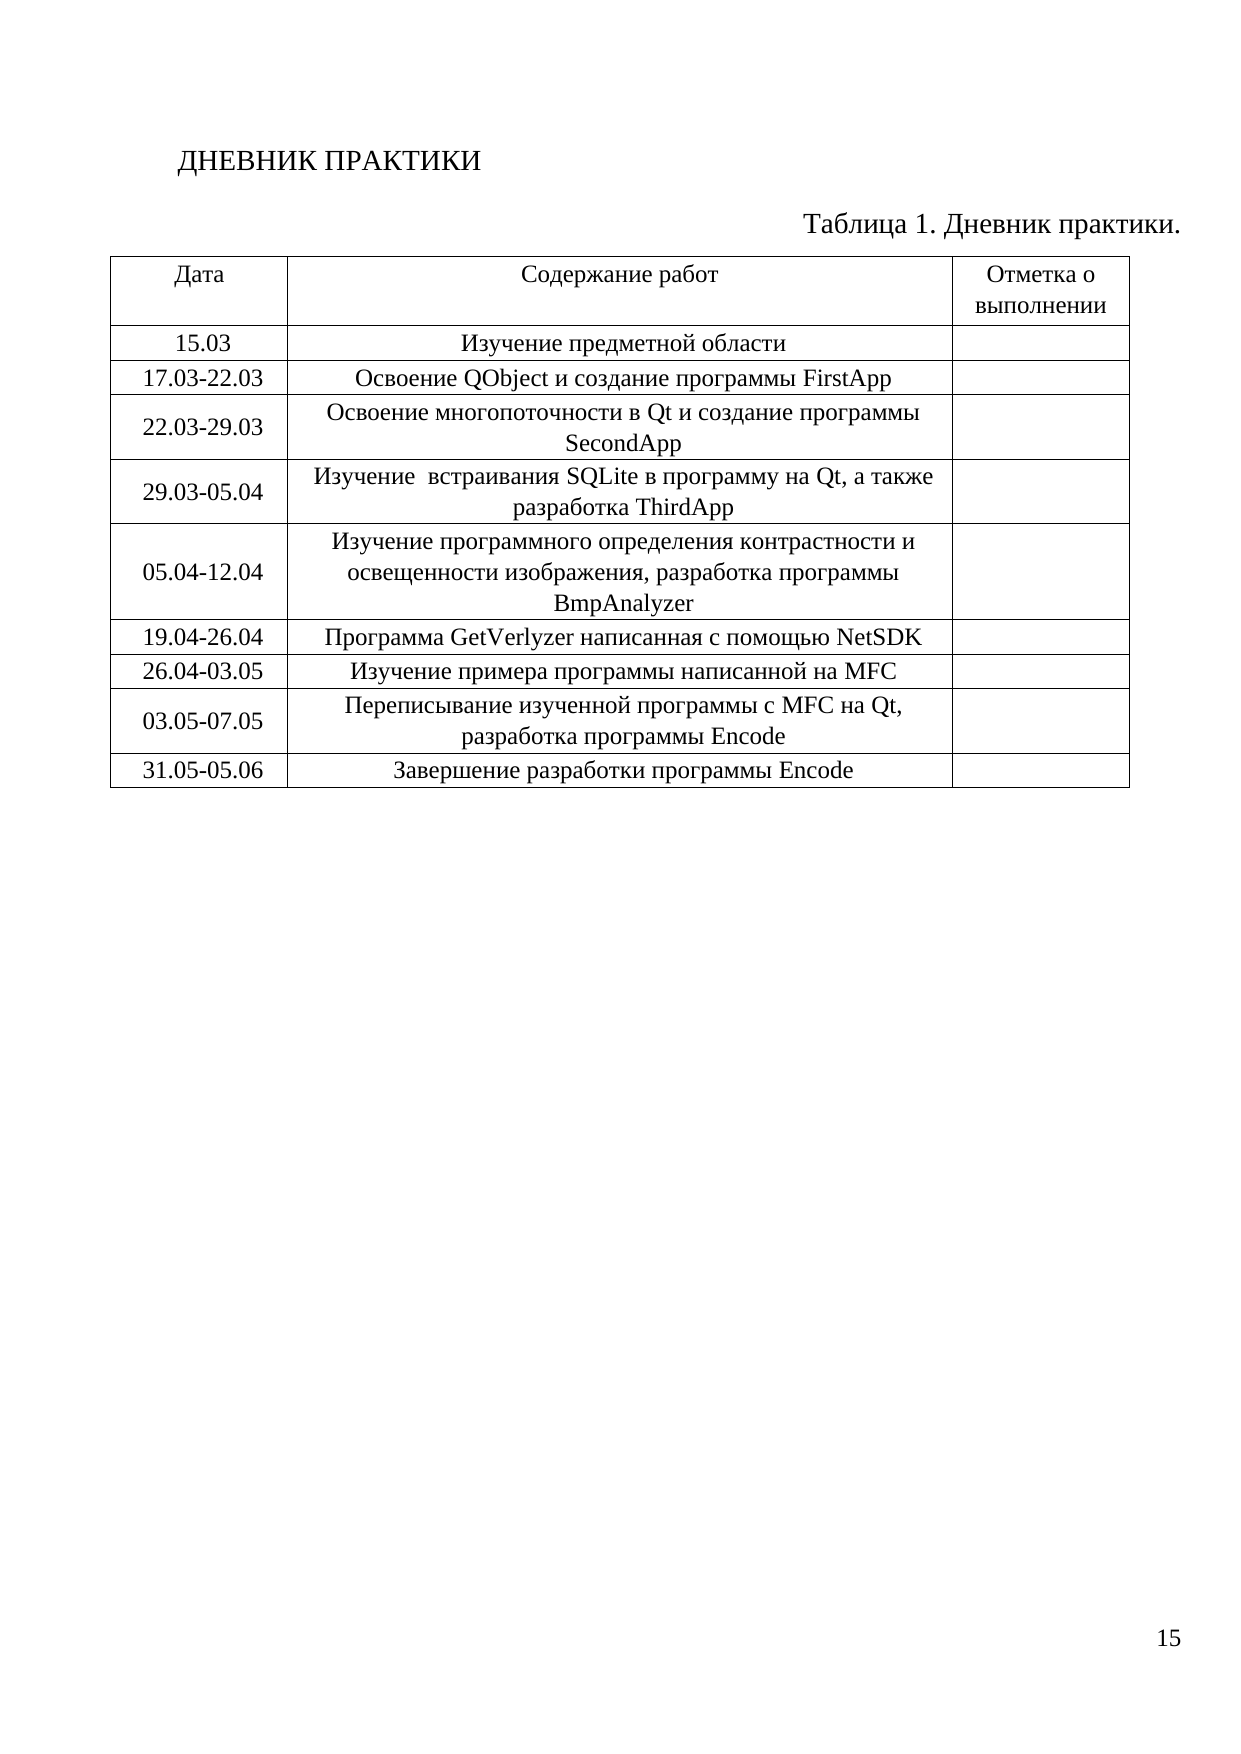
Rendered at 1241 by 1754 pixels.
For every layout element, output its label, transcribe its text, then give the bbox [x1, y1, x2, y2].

table_cell 29.03-05.04 [111, 460, 287, 523]
table_cell [953, 620, 1129, 653]
table_cell Программа GetVerlyzer написанная с помощью NetSDK [288, 620, 952, 653]
table_cell 15.03 [111, 326, 287, 360]
table_cell 19.04-26.04 [111, 620, 287, 653]
table_cell [953, 524, 1129, 619]
table_cell Завершение разработки программы Encode [288, 754, 952, 787]
table_cell Изучение программного определения контрастности и освещенности изображения, разработка программы BmpAnalyzer [288, 524, 952, 619]
table_header Содержание работ [288, 257, 952, 325]
table_cell Изучение встраивания SQLite в программу на Qt, а также разработка ThirdApp [288, 460, 952, 523]
table_cell 05.04-12.04 [111, 524, 287, 619]
table_cell 22.03-29.03 [111, 395, 287, 459]
table_cell Переписывание изученной программы с MFC на Qt, разработка программы Encode [288, 689, 952, 752]
text Таблица 1. Дневник практики. [215, 206, 1181, 239]
table_cell 03.05-07.05 [111, 689, 287, 752]
table_cell [953, 655, 1129, 688]
table_cell [953, 395, 1129, 459]
table_cell [953, 361, 1129, 394]
table_cell 31.05-05.06 [111, 754, 287, 787]
table_cell [953, 754, 1129, 787]
text Дневник практики [177, 143, 1181, 177]
table_cell Изучение примера программы написанной на MFC [288, 655, 952, 688]
table_cell [953, 326, 1129, 360]
table_cell Изучение предметной области [288, 326, 952, 360]
table_cell Освоение многопоточности в Qt и создание программы SecondApp [288, 395, 952, 459]
table_cell 26.04-03.05 [111, 655, 287, 688]
table_cell [953, 460, 1129, 523]
table_cell [953, 689, 1129, 752]
table_cell 17.03-22.03 [111, 361, 287, 394]
table_cell Освоение QObject и создание программы FirstApp [288, 361, 952, 394]
table_header Дата [111, 257, 287, 325]
table_header Отметка о выполнении [953, 257, 1129, 325]
